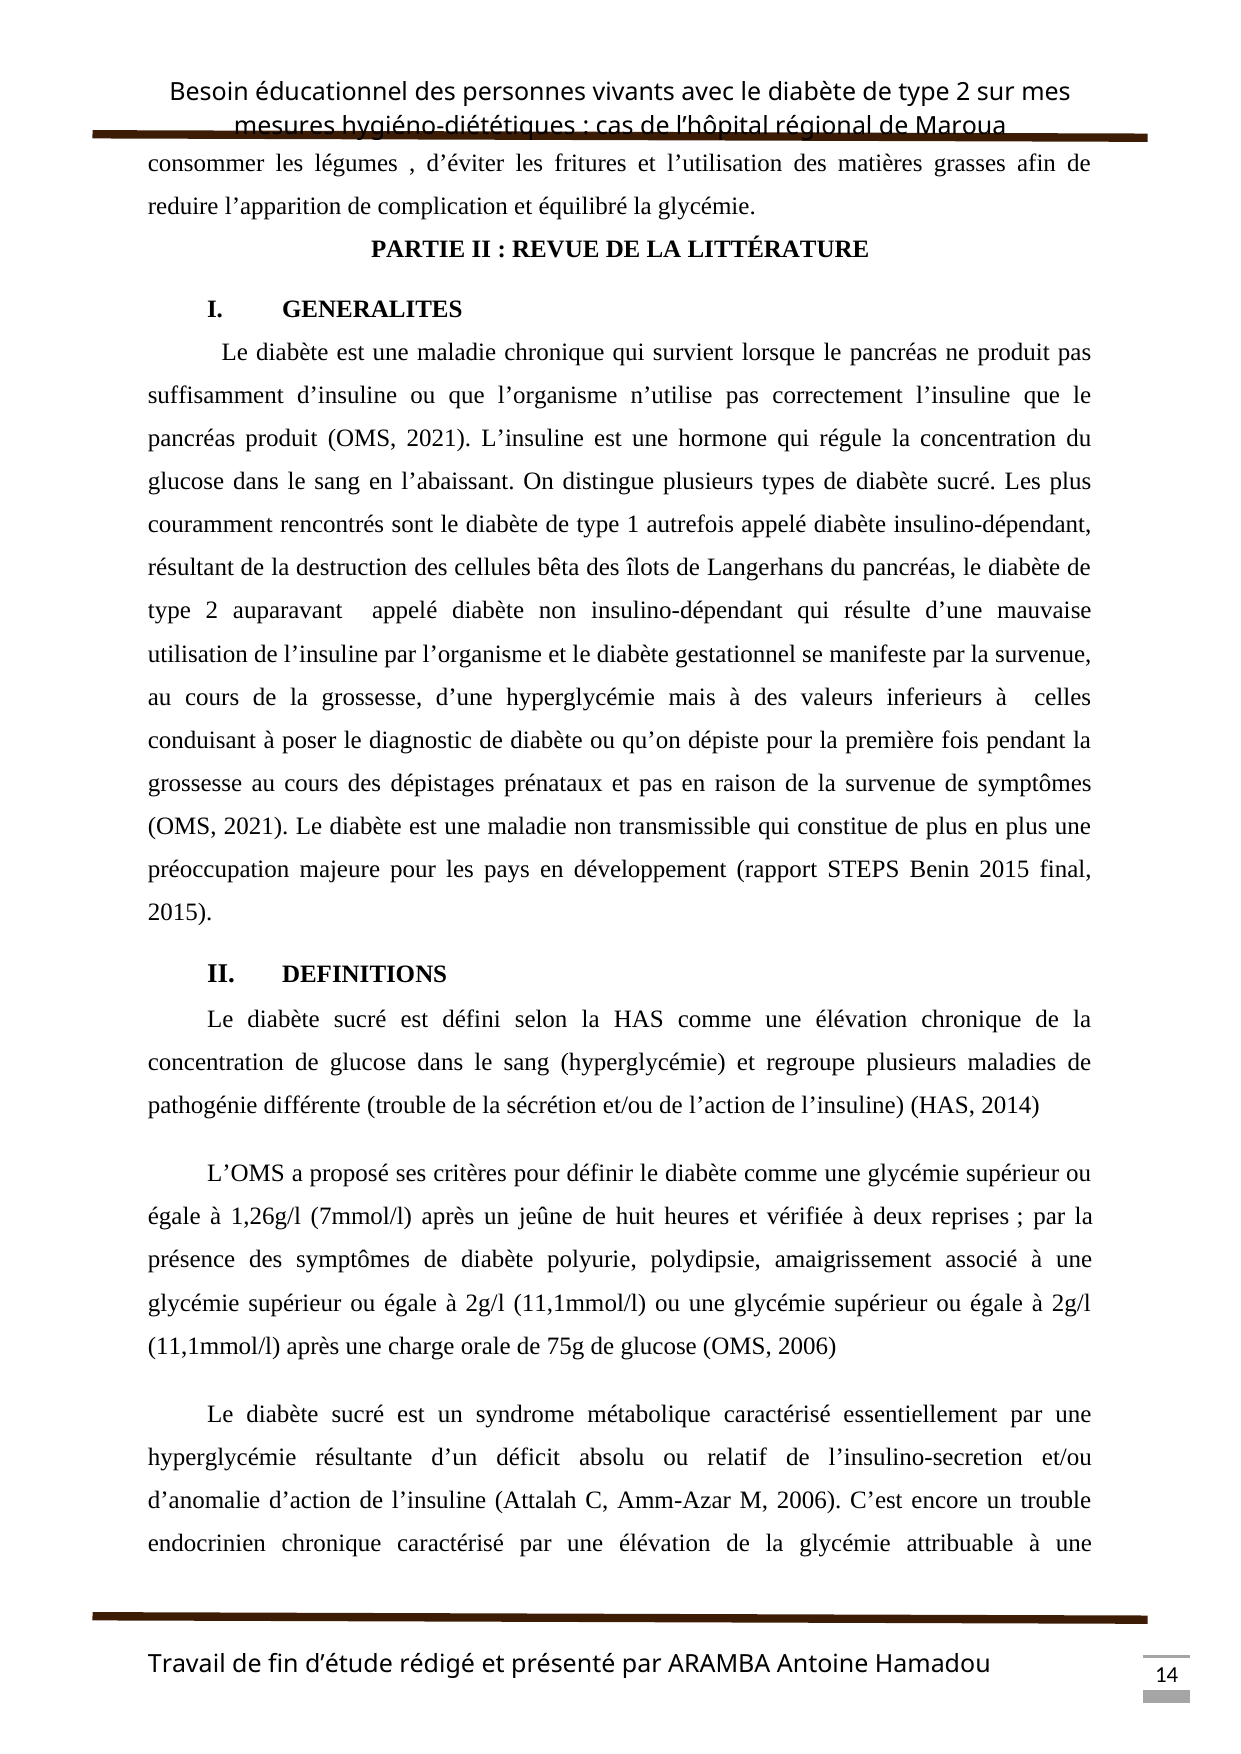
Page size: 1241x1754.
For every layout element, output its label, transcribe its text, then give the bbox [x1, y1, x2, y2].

subtitle DEFINITIONS [207, 957, 1093, 988]
text PARTIE II : REVUE DE LA LITTÉRATURE [148, 234, 1093, 263]
text Le diabète est une maladie chronique qui survient lorsque le pancréas ne produit pas suffisamment d’insuline ou que l’organisme n’utilise pas correctement l’insuline que le pancréas produit (OMS, 2021). L’insuline est une hormone qui régule la concentration du glucose dans le sang en l’abaissant. On distingue plusieurs types de diabète sucré. Les plus couramment rencontrés sont le diabète de type 1 autrefois appelé diabète insulino-dépendant, résultant de la destruction des cellules bêta des îlots de Langerhans du pancréas, le diabète de type 2 auparavant appelé diabète non insulino-dépendant qui résulte d’une mauvaise utilisation de l’insuline par l’organisme et le diabète gestationnel se manifeste par la survenue, au cours de la grossesse, d’une hyperglycémie mais à des valeurs inferieurs à celles conduisant à poser le diagnostic de diabète ou qu’on dépiste pour la première fois pendant la grossesse au cours des dépistages prénataux et pas en raison de la survenue de symptômes (OMS, 2021). Le diabète est une maladie non transmissible qui constitue de plus en plus une préoccupation majeure pour les pays en développement (rapport STEPS Benin 2015 final, 2015). [148, 337, 1093, 926]
text L’OMS a proposé ses critères pour définir le diabète comme une glycémie supérieur ou égale à 1,26g/l (7mmol/l) après un jeûne de huit heures et vérifiée à deux reprises ; par la présence des symptômes de diabète polyurie, polydipsie, amaigrissement associé à une glycémie supérieur ou égale à 2g/l (11,1mmol/l) ou une glycémie supérieur ou égale à 2g/l (11,1mmol/l) après une charge orale de 75g de glucose (OMS, 2006) [148, 1158, 1093, 1359]
text Le diabète sucré est défini selon la HAS comme une élévation chronique de la concentration de glucose dans le sang (hyperglycémie) et regroupe plusieurs maladies de pathogénie différente (trouble de la sécrétion et/ou de l’action de l’insuline) (HAS, 2014) [148, 1004, 1093, 1119]
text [148, 1399, 1093, 1557]
subtitle GENERALITES [207, 294, 1093, 322]
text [148, 148, 1093, 219]
